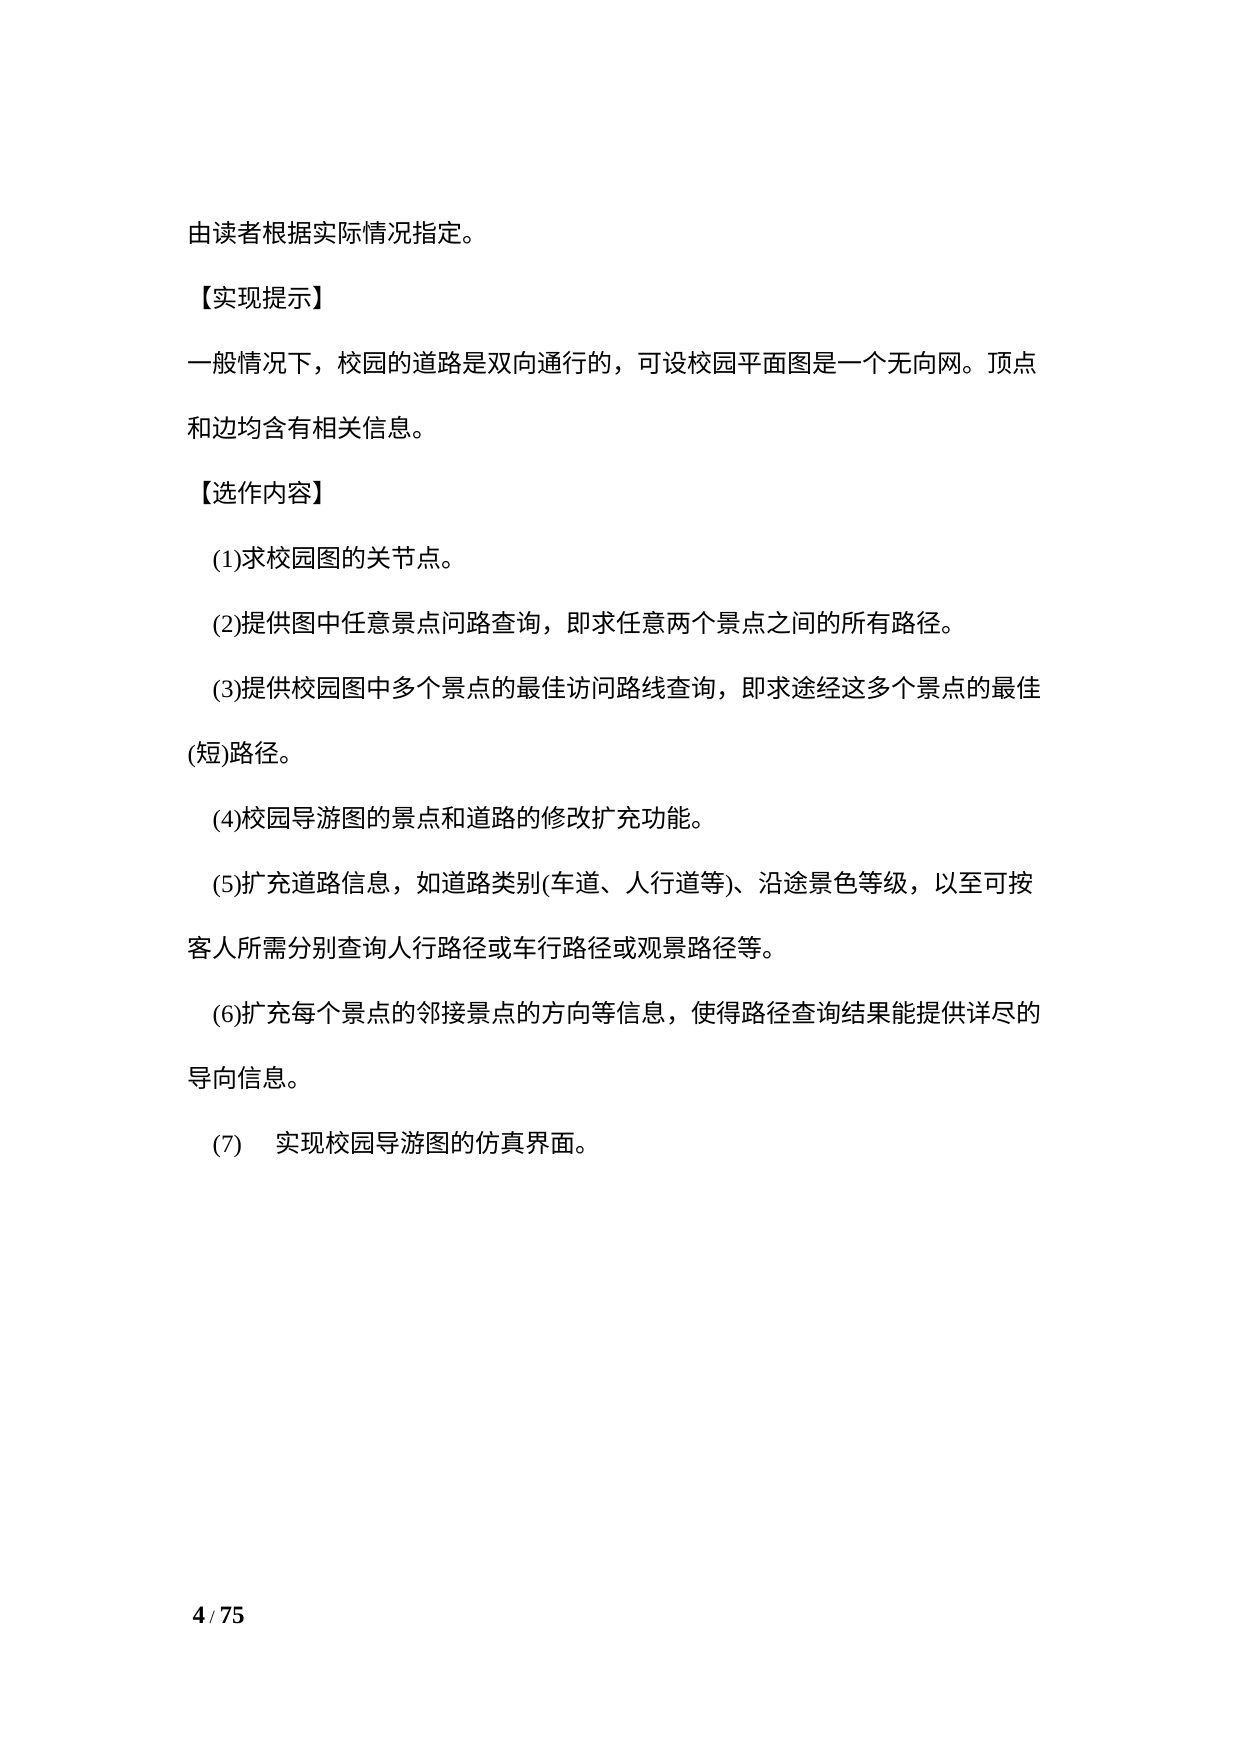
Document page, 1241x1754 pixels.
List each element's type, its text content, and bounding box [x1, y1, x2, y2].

text 由读者根据实际情况指定。 [187, 199, 1053, 264]
text (4)校园导游图的景点和道路的修改扩充功能。 [187, 784, 1053, 849]
text 一般情况下，校园的道路是双向通行的，可设校园平面图是一个无向网。顶点和边均含有相关信息。 [187, 329, 1053, 459]
text (5)扩充道路信息，如道路类别(车道、人行道等)、沿途景色等级，以至可按客人所需分别查询人行路径或车行路径或观景路径等。 [187, 849, 1053, 979]
text (1)求校园图的关节点。 [187, 524, 1053, 589]
text (3)提供校园图中多个景点的最佳访问路线查询，即求途经这多个景点的最佳(短)路径。 [187, 654, 1053, 784]
text 【选作内容】 [187, 459, 1053, 524]
text (2)提供图中任意景点问路查询，即求任意两个景点之间的所有路径。 [187, 589, 1053, 654]
text (6)扩充每个景点的邻接景点的方向等信息，使得路径查询结果能提供详尽的导向信息。 [187, 979, 1053, 1109]
text (7) 实现校园导游图的仿真界面。 [187, 1109, 1053, 1174]
text 【实现提示】 [187, 264, 1053, 329]
